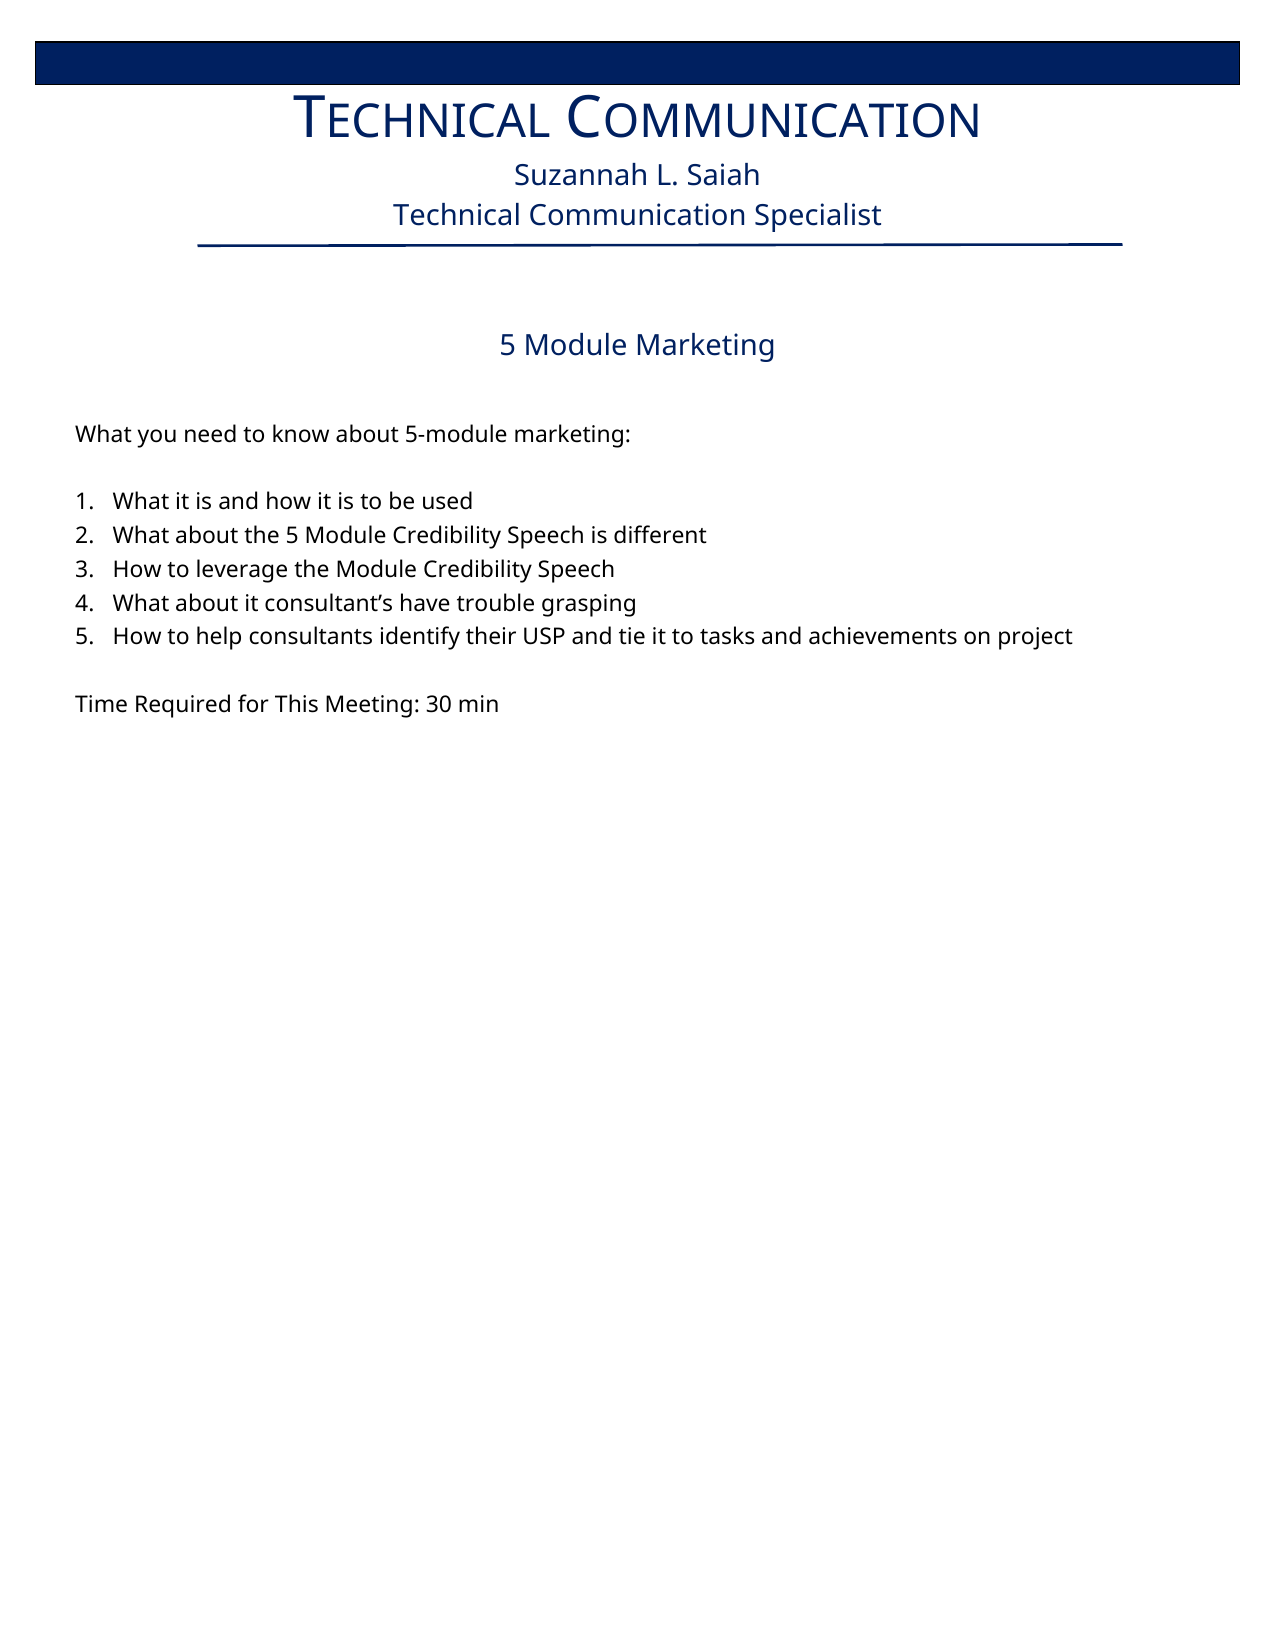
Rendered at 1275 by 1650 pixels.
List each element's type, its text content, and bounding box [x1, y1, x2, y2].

list What it is and how it is to be used [75, 485, 1275, 517]
list How to leverage the Module Credibility Speech [75, 553, 1275, 584]
list How to help consultants identify their USP and tie it to tasks and achievements on project [75, 620, 1275, 652]
list What about the 5 Module Credibility Speech is different [75, 519, 1275, 550]
text 5 Module Marketing [0, 324, 1275, 364]
list Time Required for This Meeting: 30 min [75, 688, 1275, 719]
list What you need to know about 5-module marketing: [75, 418, 1275, 449]
list What about it consultant’s have trouble grasping [75, 587, 1275, 618]
